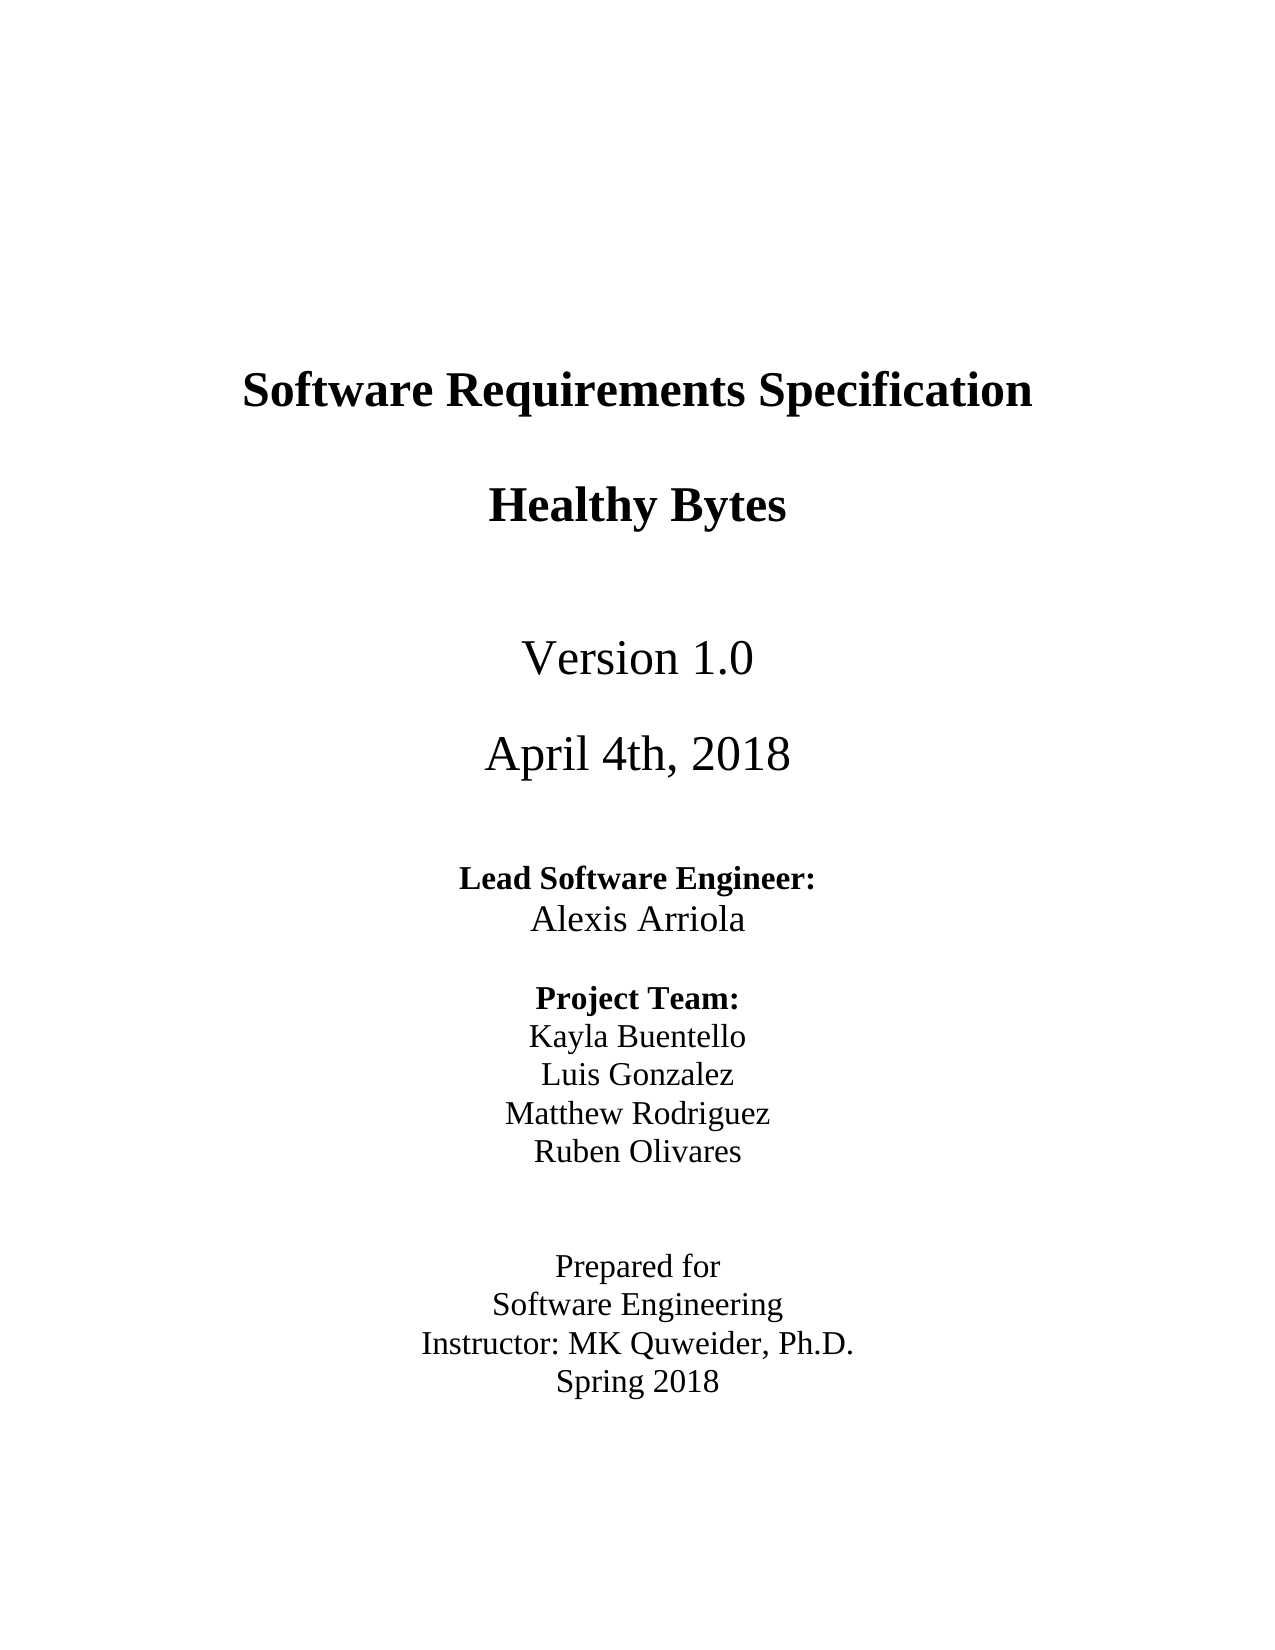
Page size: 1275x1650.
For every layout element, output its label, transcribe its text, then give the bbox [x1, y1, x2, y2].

text April 4th, 2018 [150, 724, 1125, 781]
text Kayla Buentello [150, 1016, 1125, 1054]
text Healthy Bytes [150, 475, 1125, 532]
text Matthew Rodriguez [150, 1093, 1125, 1131]
text Software Engineering [150, 1284, 1125, 1323]
text Luis Gonzalez [150, 1054, 1125, 1093]
text Prepared for [150, 1246, 1125, 1284]
text Software Requirements Specification [150, 360, 1125, 417]
text Project Team: [150, 978, 1125, 1016]
text Version 1.0 [150, 628, 1125, 686]
text Lead Software Engineer: [150, 858, 1125, 896]
text Alexis Arriola [150, 896, 1125, 939]
text Instructor: MK Quweider, Ph.D. [150, 1323, 1125, 1361]
text Ruben Olivares [150, 1131, 1125, 1169]
text Spring 2018 [150, 1361, 1125, 1399]
